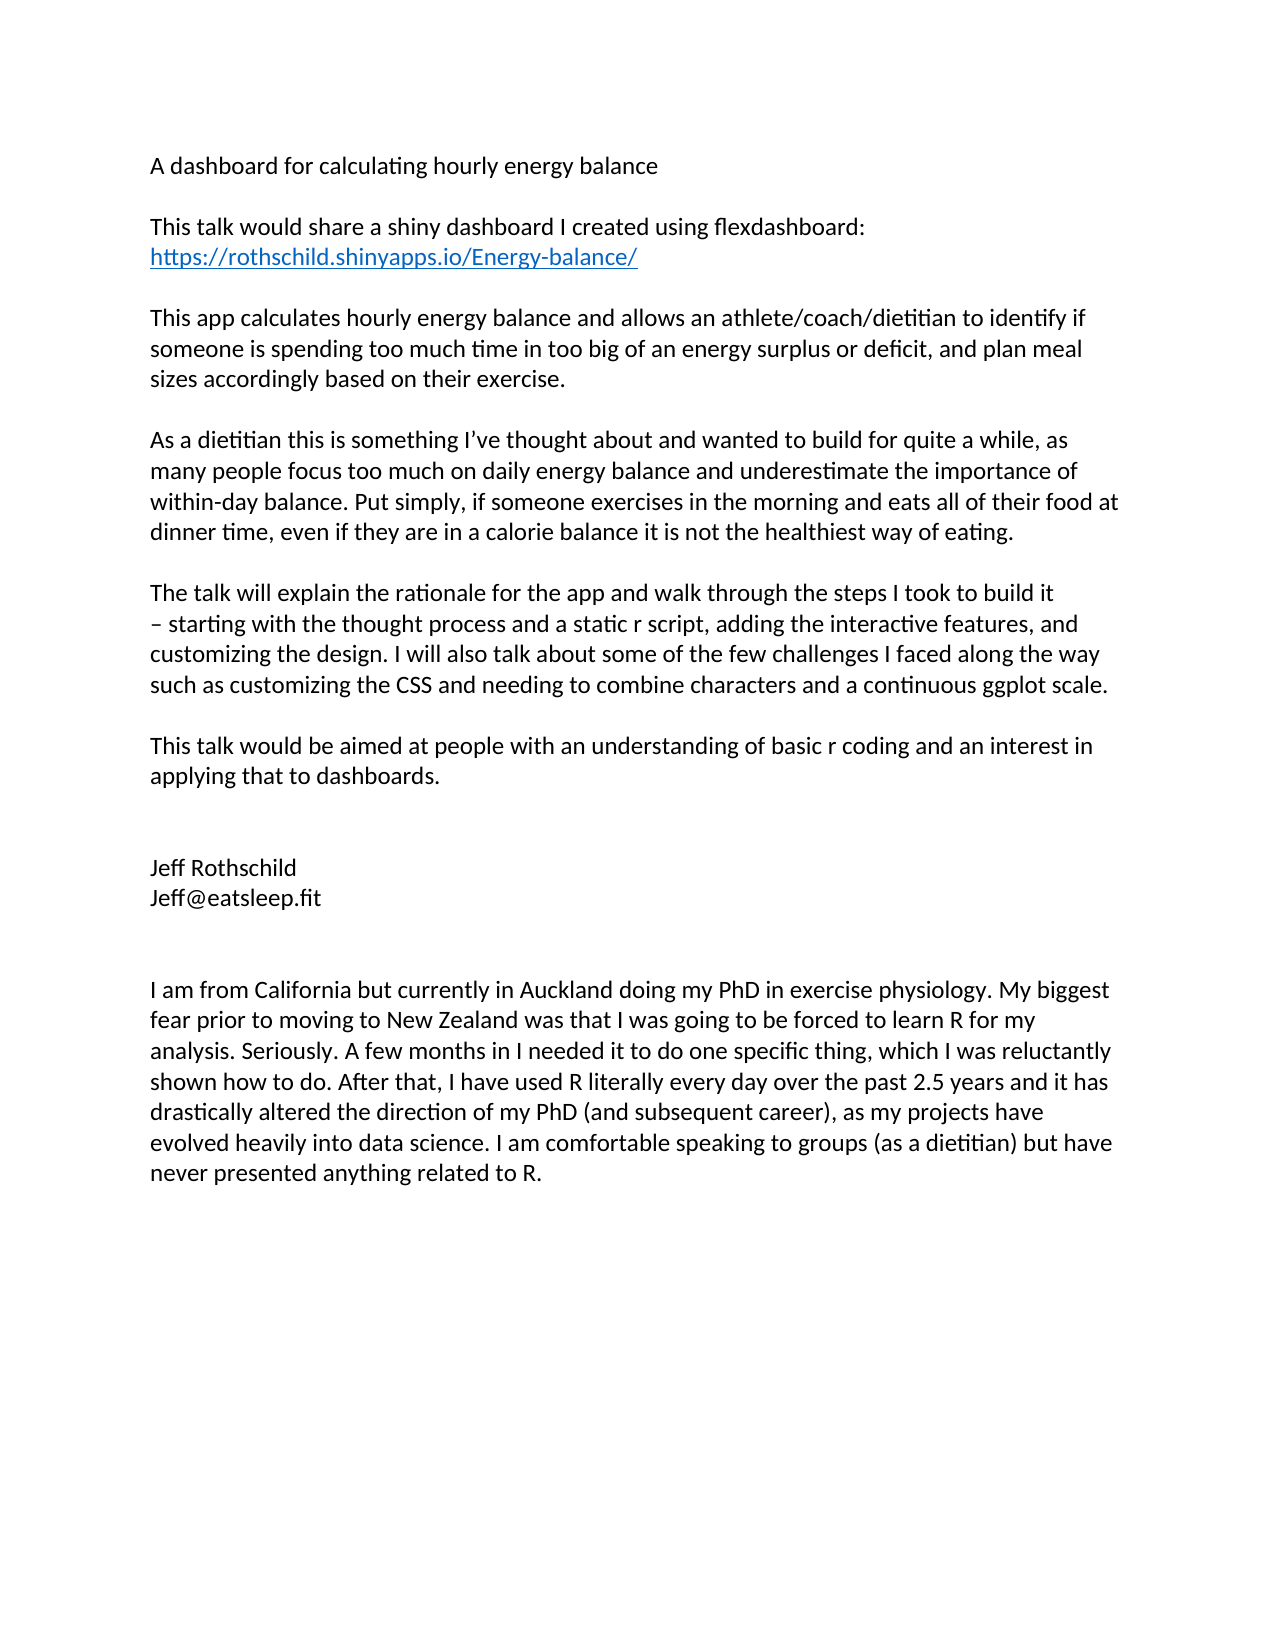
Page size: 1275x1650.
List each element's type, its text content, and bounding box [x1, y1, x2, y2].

text Jeff Rothschild [150, 852, 1125, 882]
text I am from California but currently in Auckland doing my PhD in exercise physiology. My biggest fear prior to moving to New Zealand was that I was going to be forced to learn R for my analysis. Seriously. A few months in I needed it to do one specific thing, which I was reluctantly shown how to do. After that, I have used R literally every day over the past 2.5 years and it has drastically altered the direction of my PhD (and subsequent career), as my projects have evolved heavily into data science. I am comfortable speaking to groups (as a dietitian) but have never presented anything related to R. [150, 974, 1125, 1188]
text Jeff@eatsleep.fit [150, 882, 1125, 913]
text This talk would share a shiny dashboard I created using flexdashboard: https://rothschild.shinyapps.io/Energy-balance/ [150, 211, 1125, 272]
text A dashboard for calculating hourly energy balance [150, 150, 1125, 181]
text This talk would be aimed at people with an understanding of basic r coding and an interest in applying that to dashboards. [150, 730, 1125, 791]
text The talk will explain the rationale for the app and walk through the steps I took to build it – starting with the thought process and a static r script, adding the interactive features, and customizing the design. I will also talk about some of the few challenges I faced along the way such as customizing the CSS and needing to combine characters and a continuous ggplot scale. [150, 577, 1125, 699]
text This app calculates hourly energy balance and allows an athlete/coach/dietitian to identify if someone is spending too much time in too big of an energy surplus or deficit, and plan meal sizes accordingly based on their exercise. [150, 303, 1125, 394]
text As a dietitian this is something I’ve thought about and wanted to build for quite a while, as many people focus too much on daily energy balance and underestimate the importance of within-day balance. Put simply, if someone exercises in the morning and eats all of their food at dinner time, even if they are in a calorie balance it is not the healthiest way of eating. [150, 425, 1125, 547]
